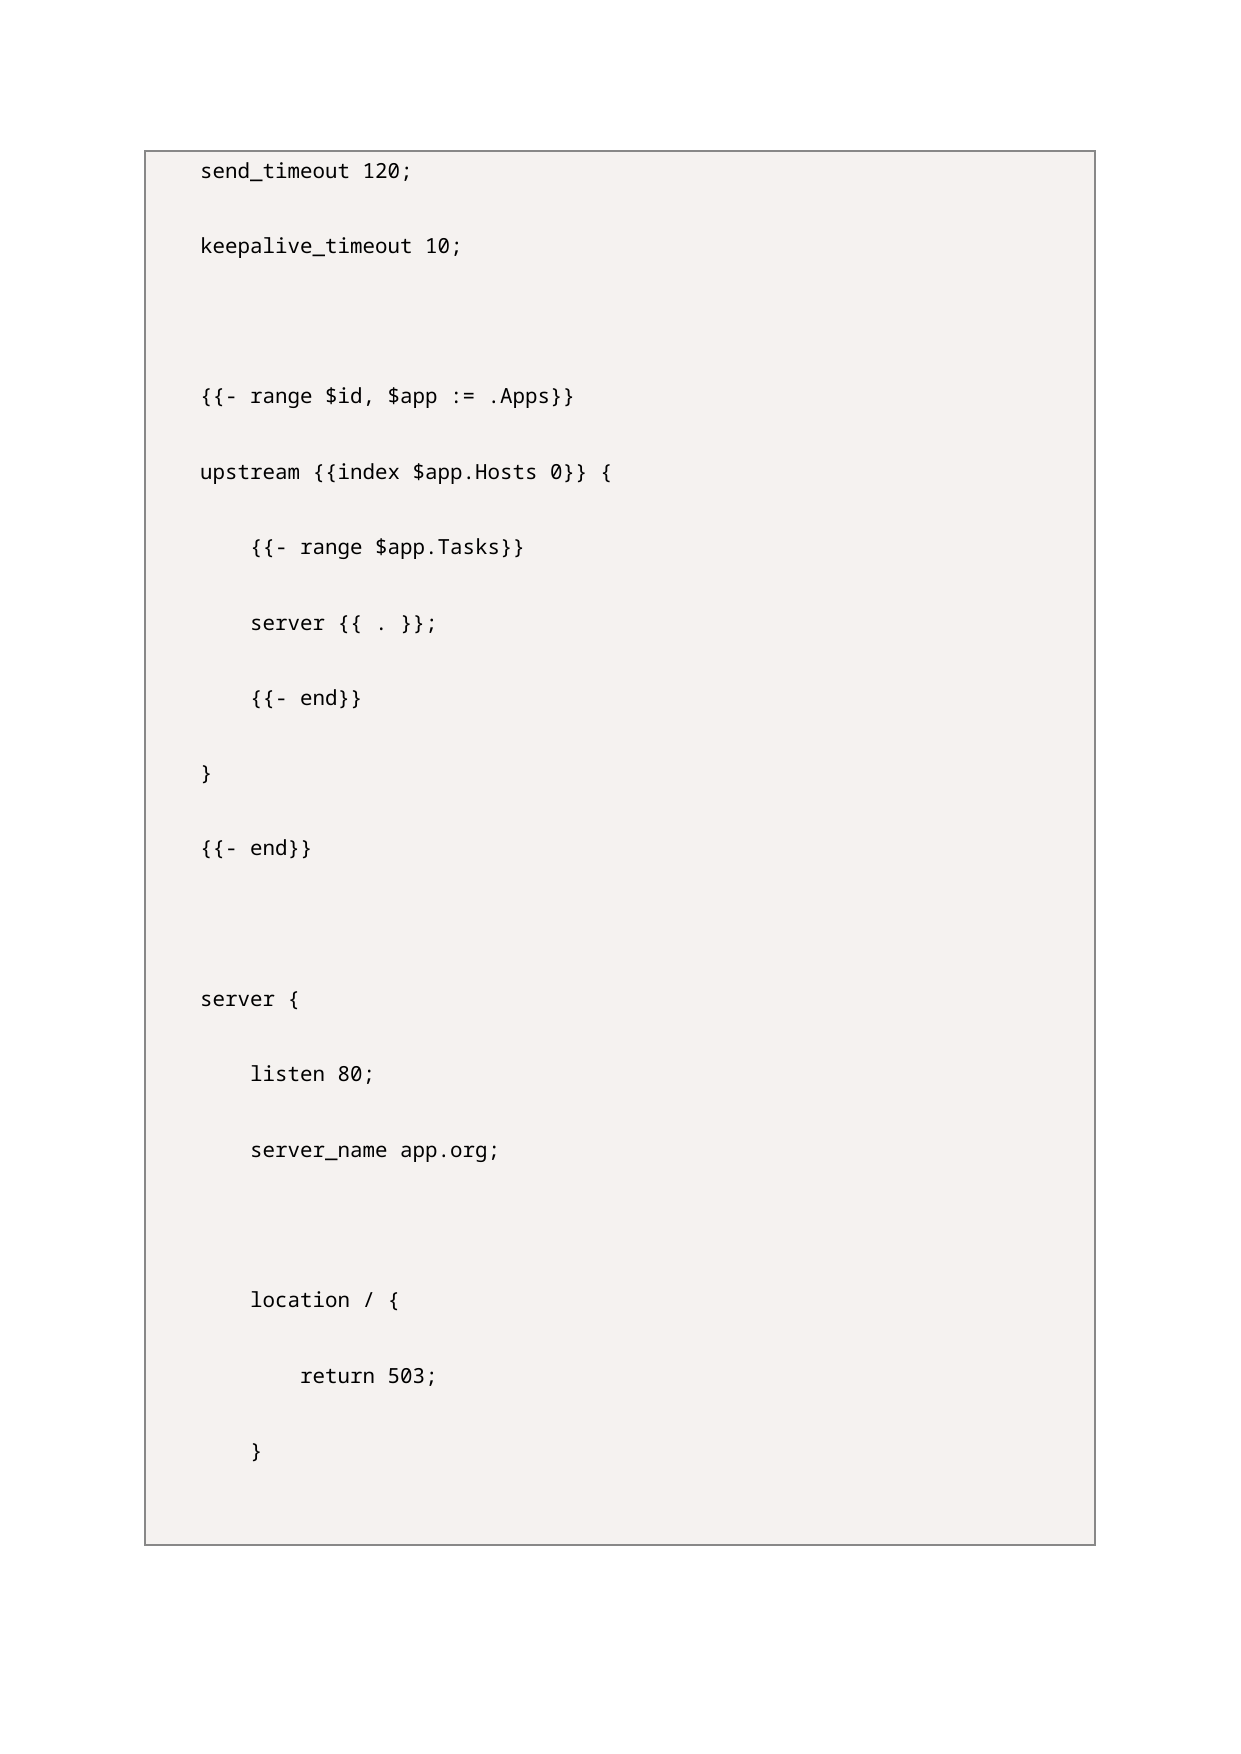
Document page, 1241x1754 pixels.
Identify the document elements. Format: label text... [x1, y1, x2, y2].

text server { [146, 978, 1094, 1013]
text server_name app.org; [146, 1129, 1094, 1163]
text {{- range $app.Tasks}} [146, 527, 1094, 561]
text return 503; [146, 1355, 1094, 1389]
text {{- range $id, $app := .Apps}} [146, 376, 1094, 410]
text } [146, 752, 1094, 787]
text } [146, 1430, 1094, 1464]
text location / { [146, 1280, 1094, 1314]
text listen 80; [146, 1054, 1094, 1088]
text send_timeout 120; [146, 152, 1094, 184]
text {{- end}} [146, 828, 1094, 862]
text keepalive_timeout 10; [146, 225, 1094, 259]
text server {{ . }}; [146, 602, 1094, 636]
text {{- end}} [146, 677, 1094, 711]
text upstream {{index $app.Hosts 0}} { [146, 451, 1094, 485]
